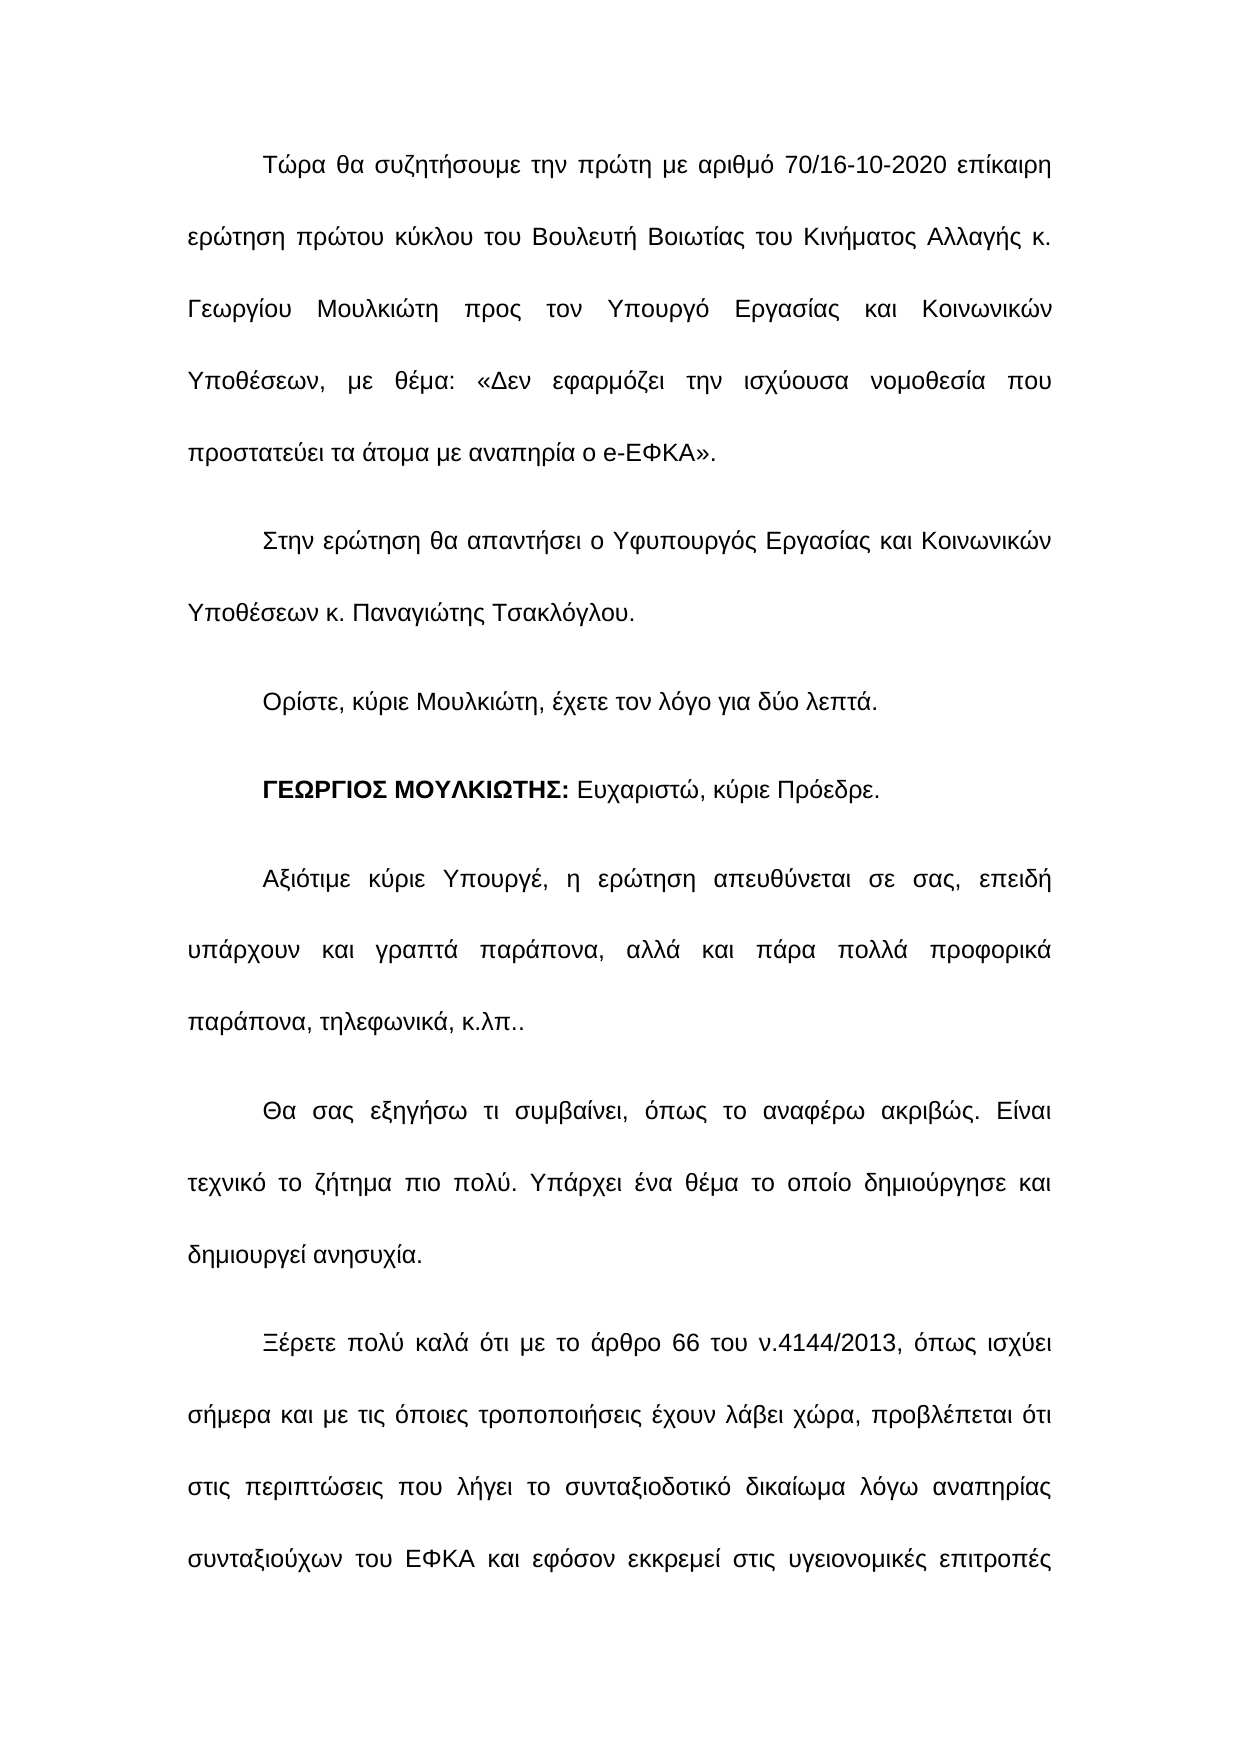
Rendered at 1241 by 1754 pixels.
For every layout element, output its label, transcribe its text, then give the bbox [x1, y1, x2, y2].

text Θα σας εξηγήσω τι συμβαίνει, όπως το αναφέρω ακριβώς. Είναι τεχνικό το ζήτημα πιο πολύ. Υπάρχει ένα θέμα το οποίο δημιούργησε και δημιουργεί ανησυχία. [187, 1096, 1053, 1178]
text Ορίστε, κύριε Μουλκιώτη, έχετε τον λόγο για δύο λεπτά. [187, 686, 1053, 715]
text ΓΕΩΡΓΙΟΣ ΜΟΥΛΚΙΩΤΗΣ: Ευχαριστώ, κύριε Πρόεδρε. [187, 775, 1053, 804]
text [187, 1328, 1053, 1572]
text Θα σας εξηγήσω τι συμβαίνει, όπως το αναφέρω ακριβώς. Είναι τεχνικό το ζήτημα πιο πολύ. Υπάρχει ένα θέμα το οποίο δημιούργησε και δημιουργεί ανησυχία. [187, 1180, 1053, 1268]
text Στην ερώτηση θα απαντήσει ο Υφυπουργός Εργασίας και Κοινωνικών Υποθέσεων κ. Παναγιώτης Τσακλόγλου. [187, 526, 1053, 627]
text Τώρα θα συζητήσουμε την πρώτη με αριθμό 70/16-10-2020 επίκαιρη ερώτηση πρώτου κύκλου του Βουλευτή Βοιωτίας του Κινήματος Αλλαγής κ. Γεωργίου Μουλκιώτη προς τον Υπουργό Εργασίας και Κοινωνικών Υποθέσεων, με θέμα: «Δεν εφαρμόζει την ισχύουσα νομοθεσία που προστατεύει τα άτομα με αναπηρία ο e-ΕΦΚΑ». [187, 150, 1053, 466]
text Αξιότιμε κύριε Υπουργέ, η ερώτηση απευθύνεται σε σας, επειδή υπάρχουν και γραπτά παράπονα, αλλά και πάρα πολλά προφορικά παράπονα, τηλεφωνικά, κ.λπ.. [187, 863, 1053, 1036]
